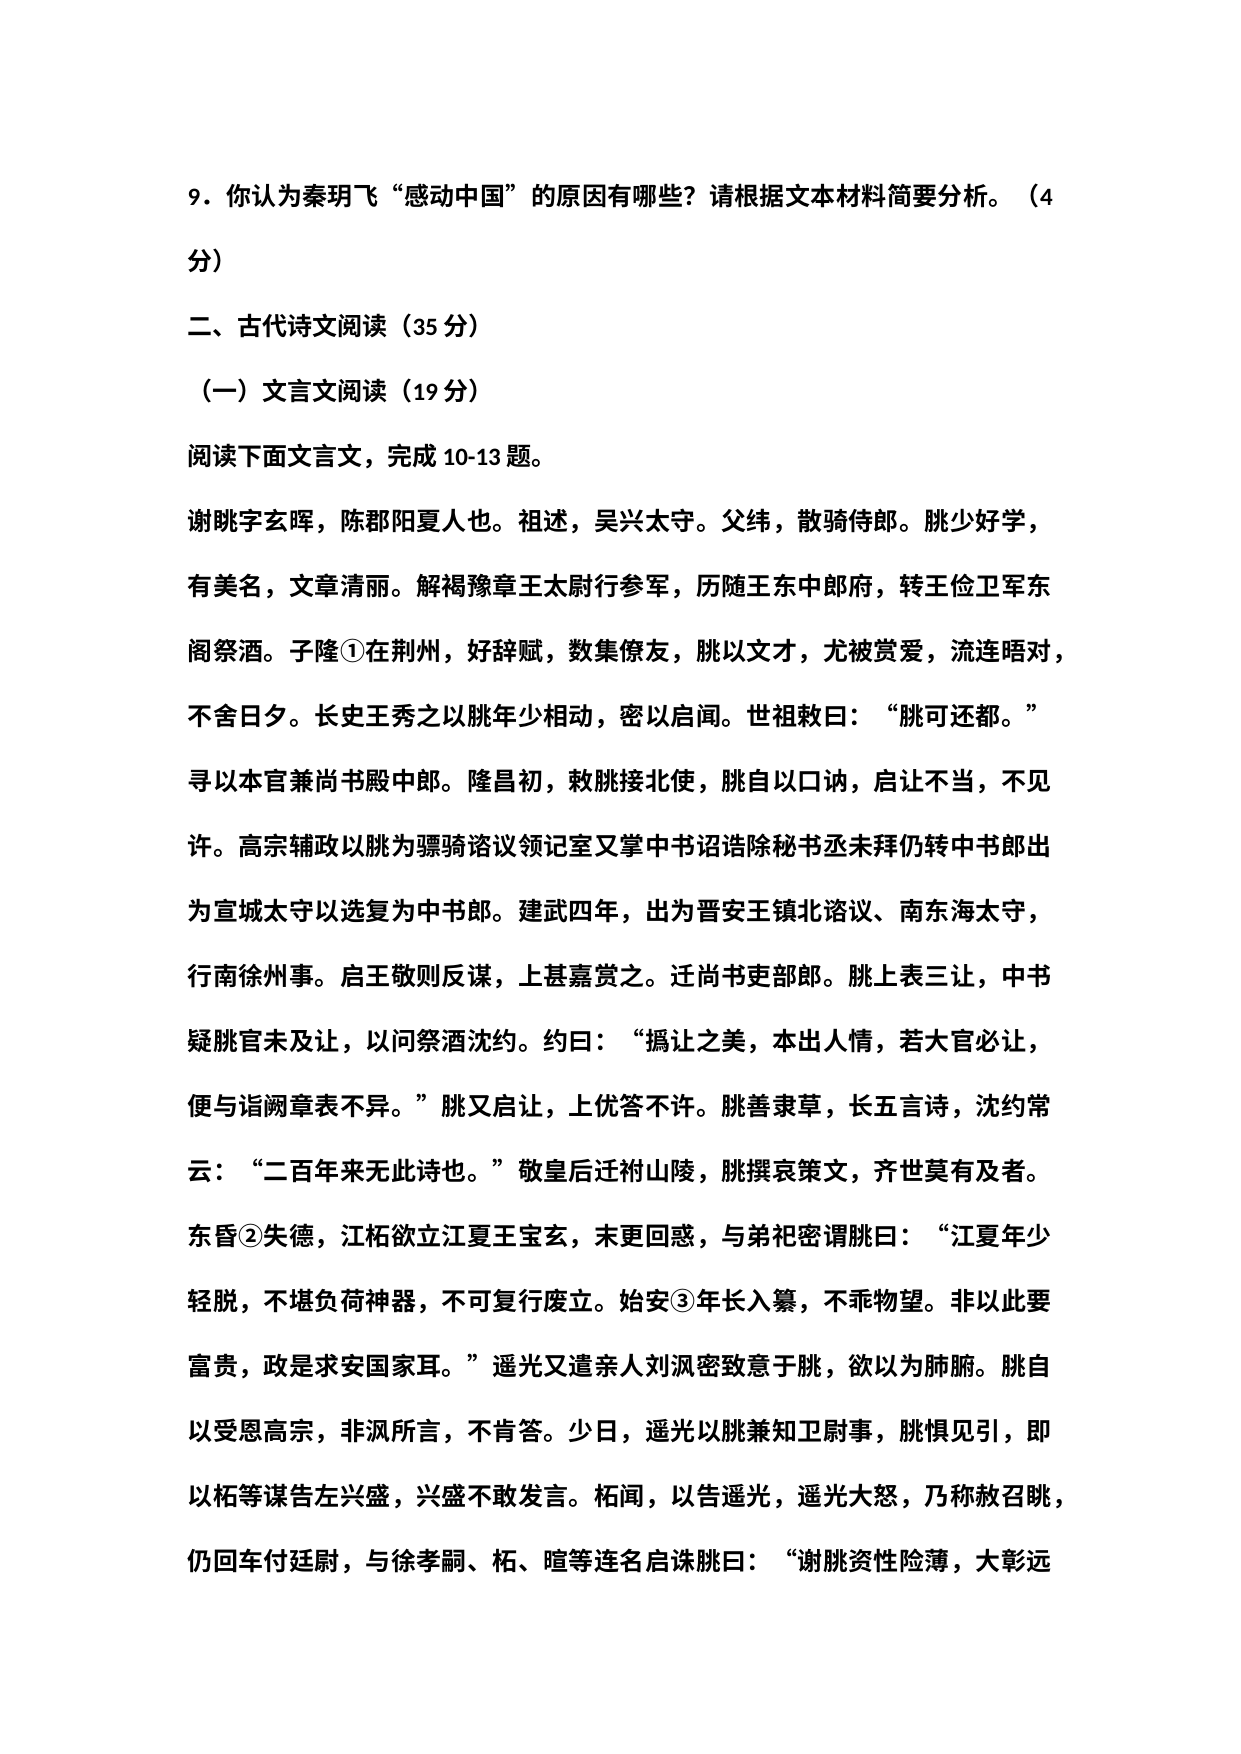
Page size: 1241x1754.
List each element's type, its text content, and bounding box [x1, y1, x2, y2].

text 9．你认为秦玥飞“感动中国”的原因有哪些？请根据文本材料简要分析。（4分） [187, 162, 1053, 292]
text 阅读下面文言文，完成10-13题。 [187, 422, 1053, 487]
text 二、古代诗文阅读（35分） [187, 292, 1053, 357]
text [187, 487, 1053, 1592]
text （一）文言文阅读（19分） [187, 357, 1053, 422]
